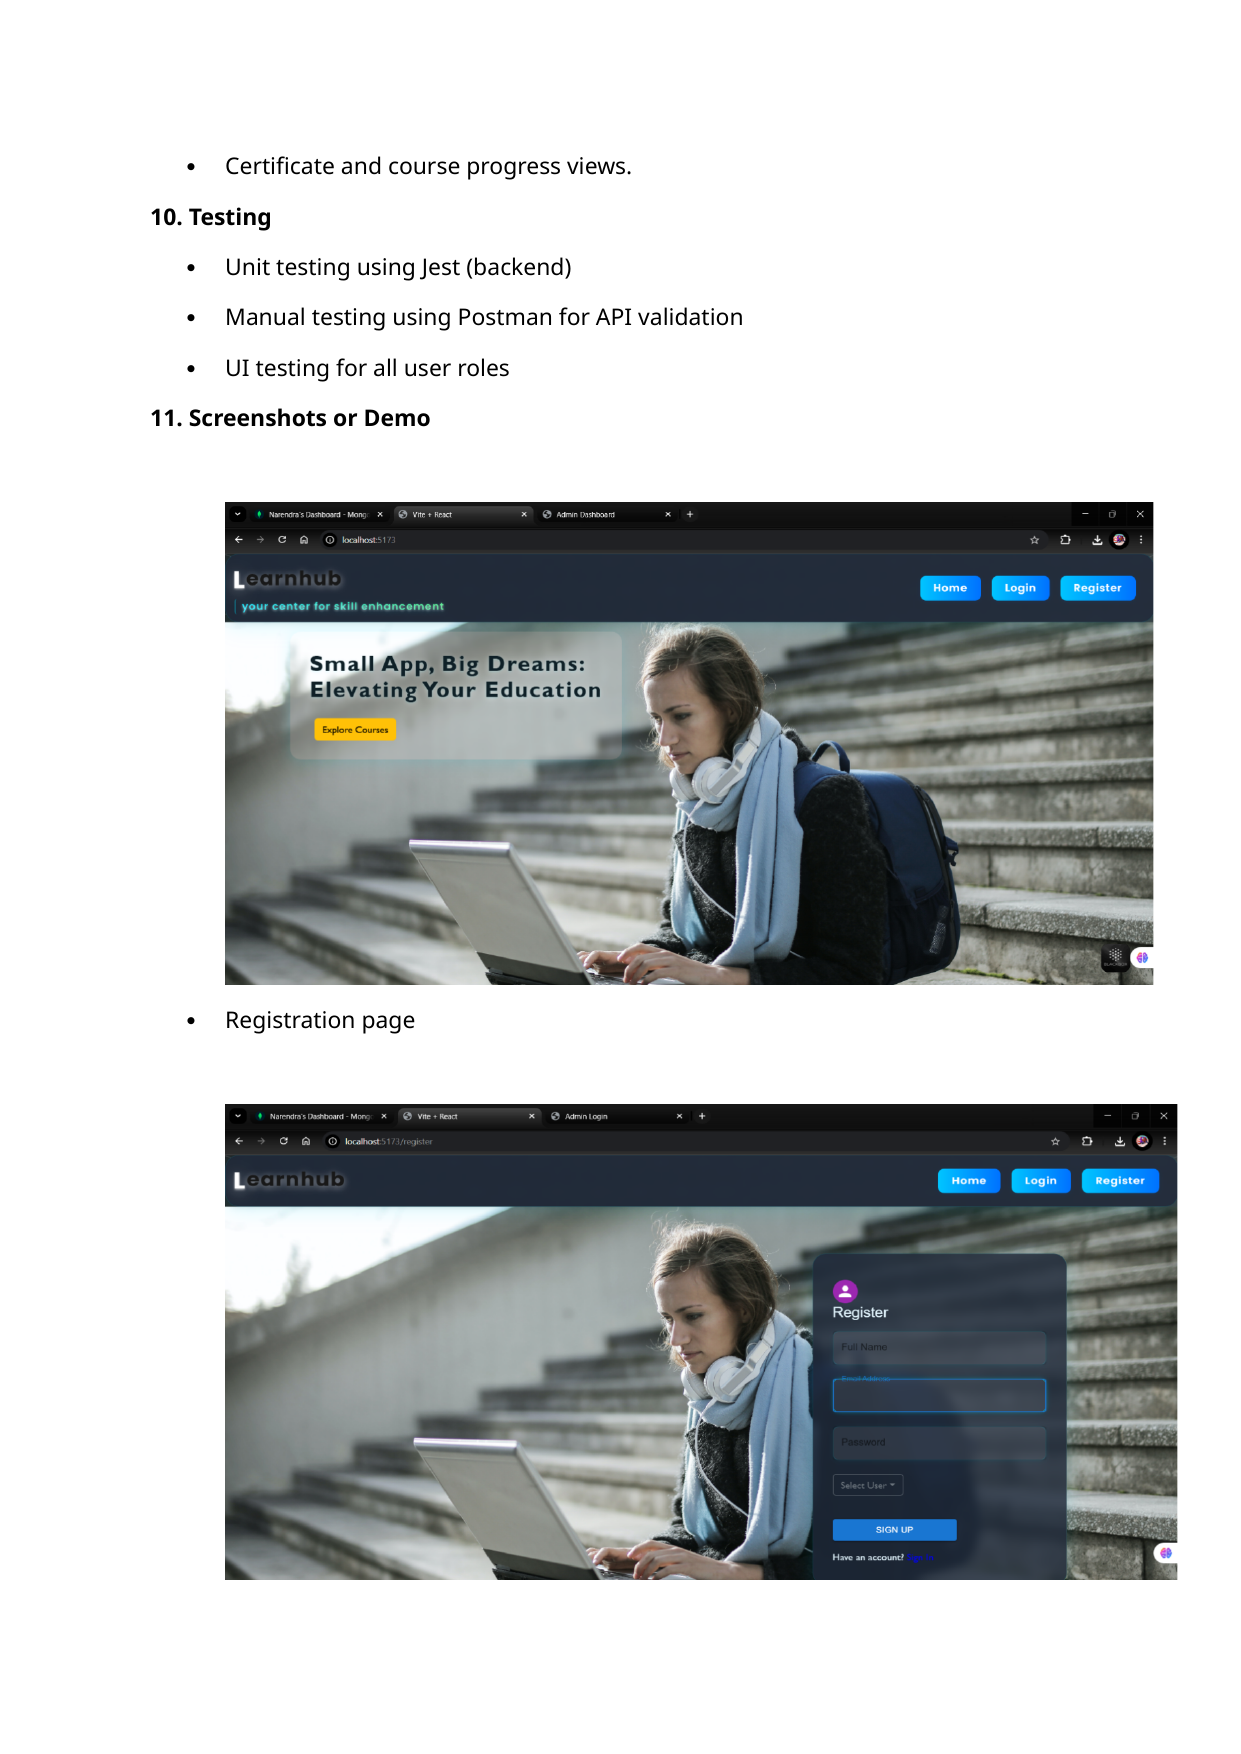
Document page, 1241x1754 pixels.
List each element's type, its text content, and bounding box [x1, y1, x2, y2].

list UI testing for all user roles [187, 352, 1090, 383]
list Manual testing using Postman for API validation [187, 301, 1090, 332]
text 10. Testing [150, 200, 1090, 232]
list Unit testing using Jest (backend) [187, 251, 1090, 282]
picture [225, 502, 1154, 985]
list Certificate and course progress views. [187, 150, 1090, 181]
text 11. Screenshots or Demo [150, 402, 1090, 433]
picture [225, 1104, 1178, 1580]
list Registration page [187, 1004, 1090, 1035]
